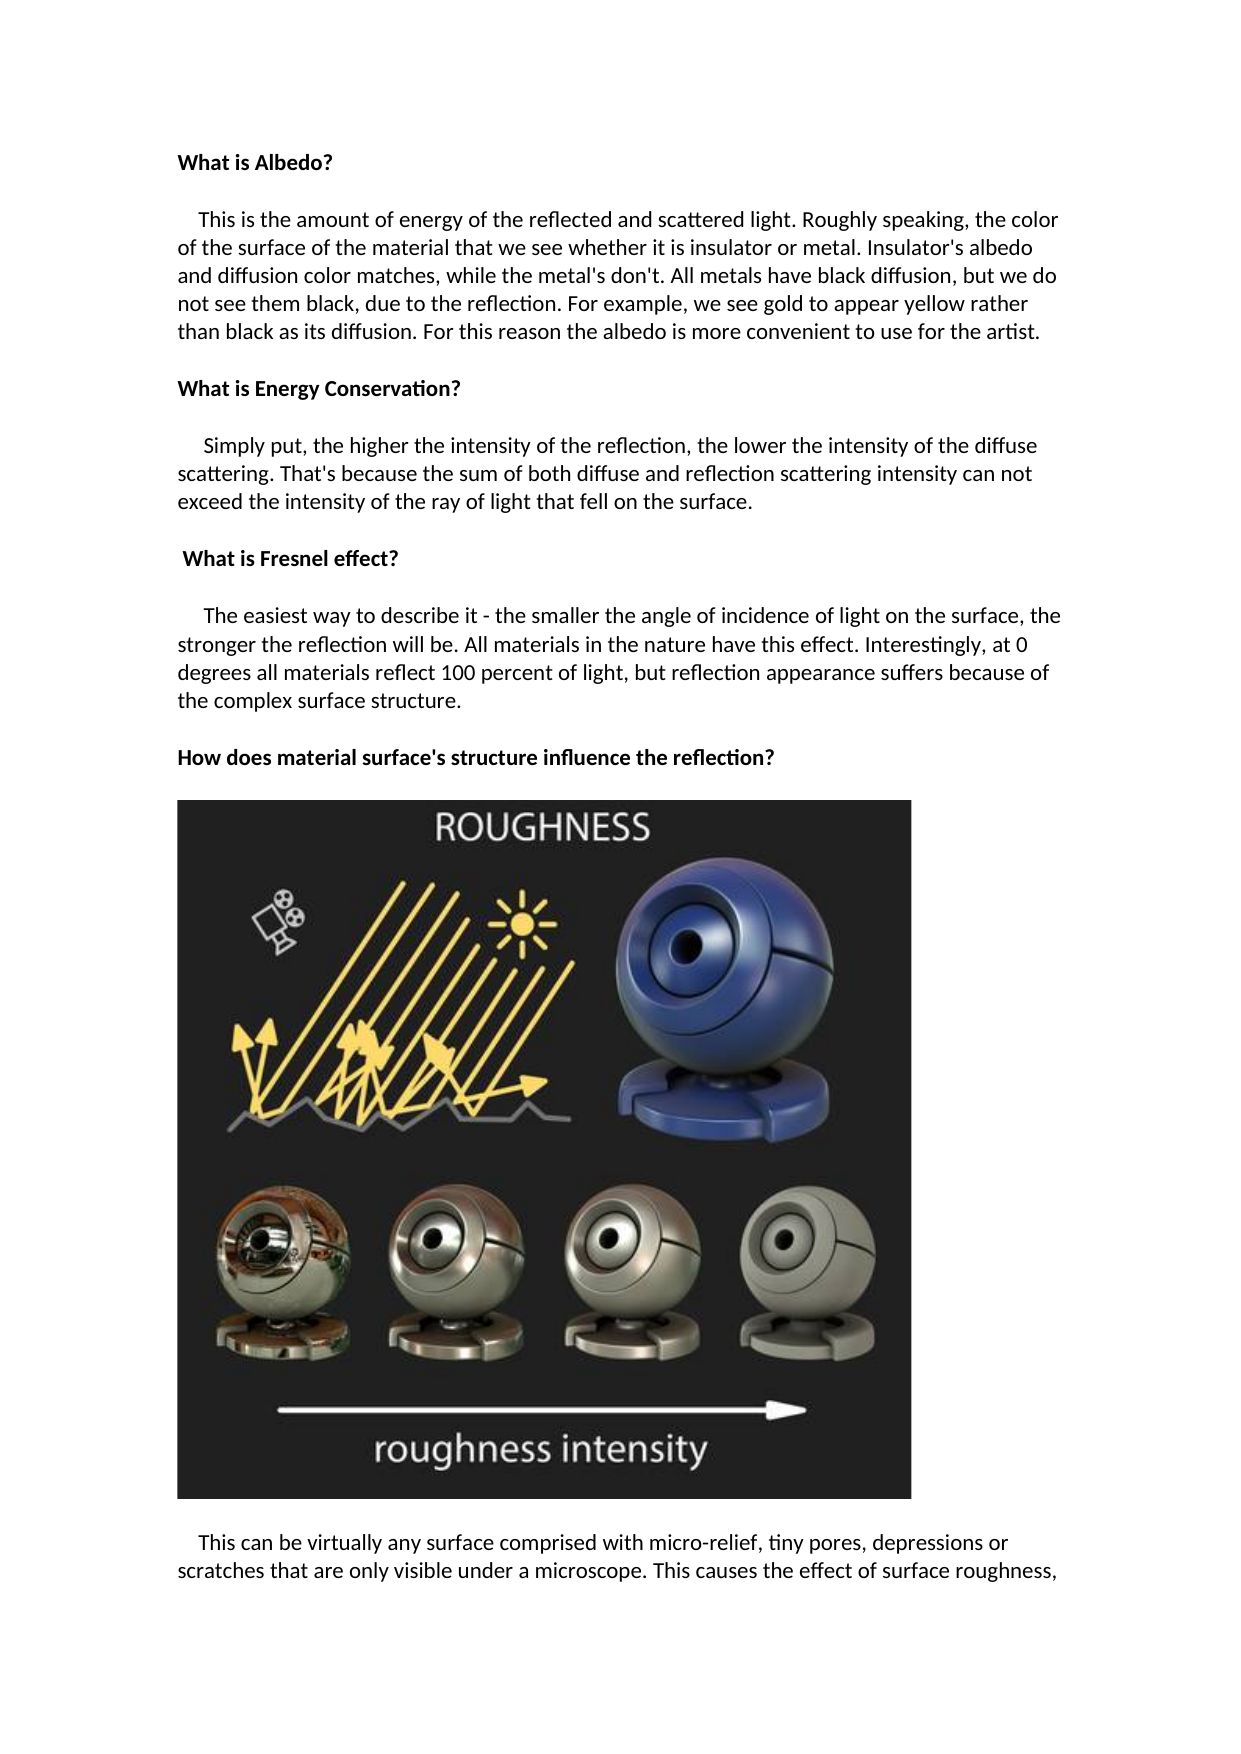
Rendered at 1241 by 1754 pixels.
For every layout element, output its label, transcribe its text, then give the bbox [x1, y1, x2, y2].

text This is the amount of energy of the reflected and scattered light. Roughly speaking, the color of the surface of the material that we see whether it is insulator or metal. Insulator's albedo and diffusion color matches, while the metal's don't. All metals have black diffusion, but we do not see them black, due to the reflection. For example, we see gold to appear yellow rather than black as its diffusion. For this reason the albedo is more convenient to use for the artist. [177, 205, 1063, 345]
text Simply put, the higher the intensity of the reflection, the lower the intensity of the diffuse scattering. That's because the sum of both diffuse and reflection scattering intensity can not exceed the intensity of the ray of light that fell on the surface. [177, 431, 1063, 515]
text What is Albedo? [177, 148, 1063, 176]
text What is Energy Conservation? [177, 374, 1063, 402]
text How does material surface's structure influence the reflection? [177, 743, 1063, 771]
picture [177, 800, 912, 1499]
text The easiest way to describe it - the smaller the angle of incidence of light on the surface, the stronger the reflection will be. All materials in the nature have this effect. Interestingly, at 0 degrees all materials reflect 100 percent of light, but reflection appearance suffers because of the complex surface structure. [177, 602, 1063, 714]
text What is Fresnel effect? [177, 544, 1063, 572]
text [177, 1528, 1063, 1584]
